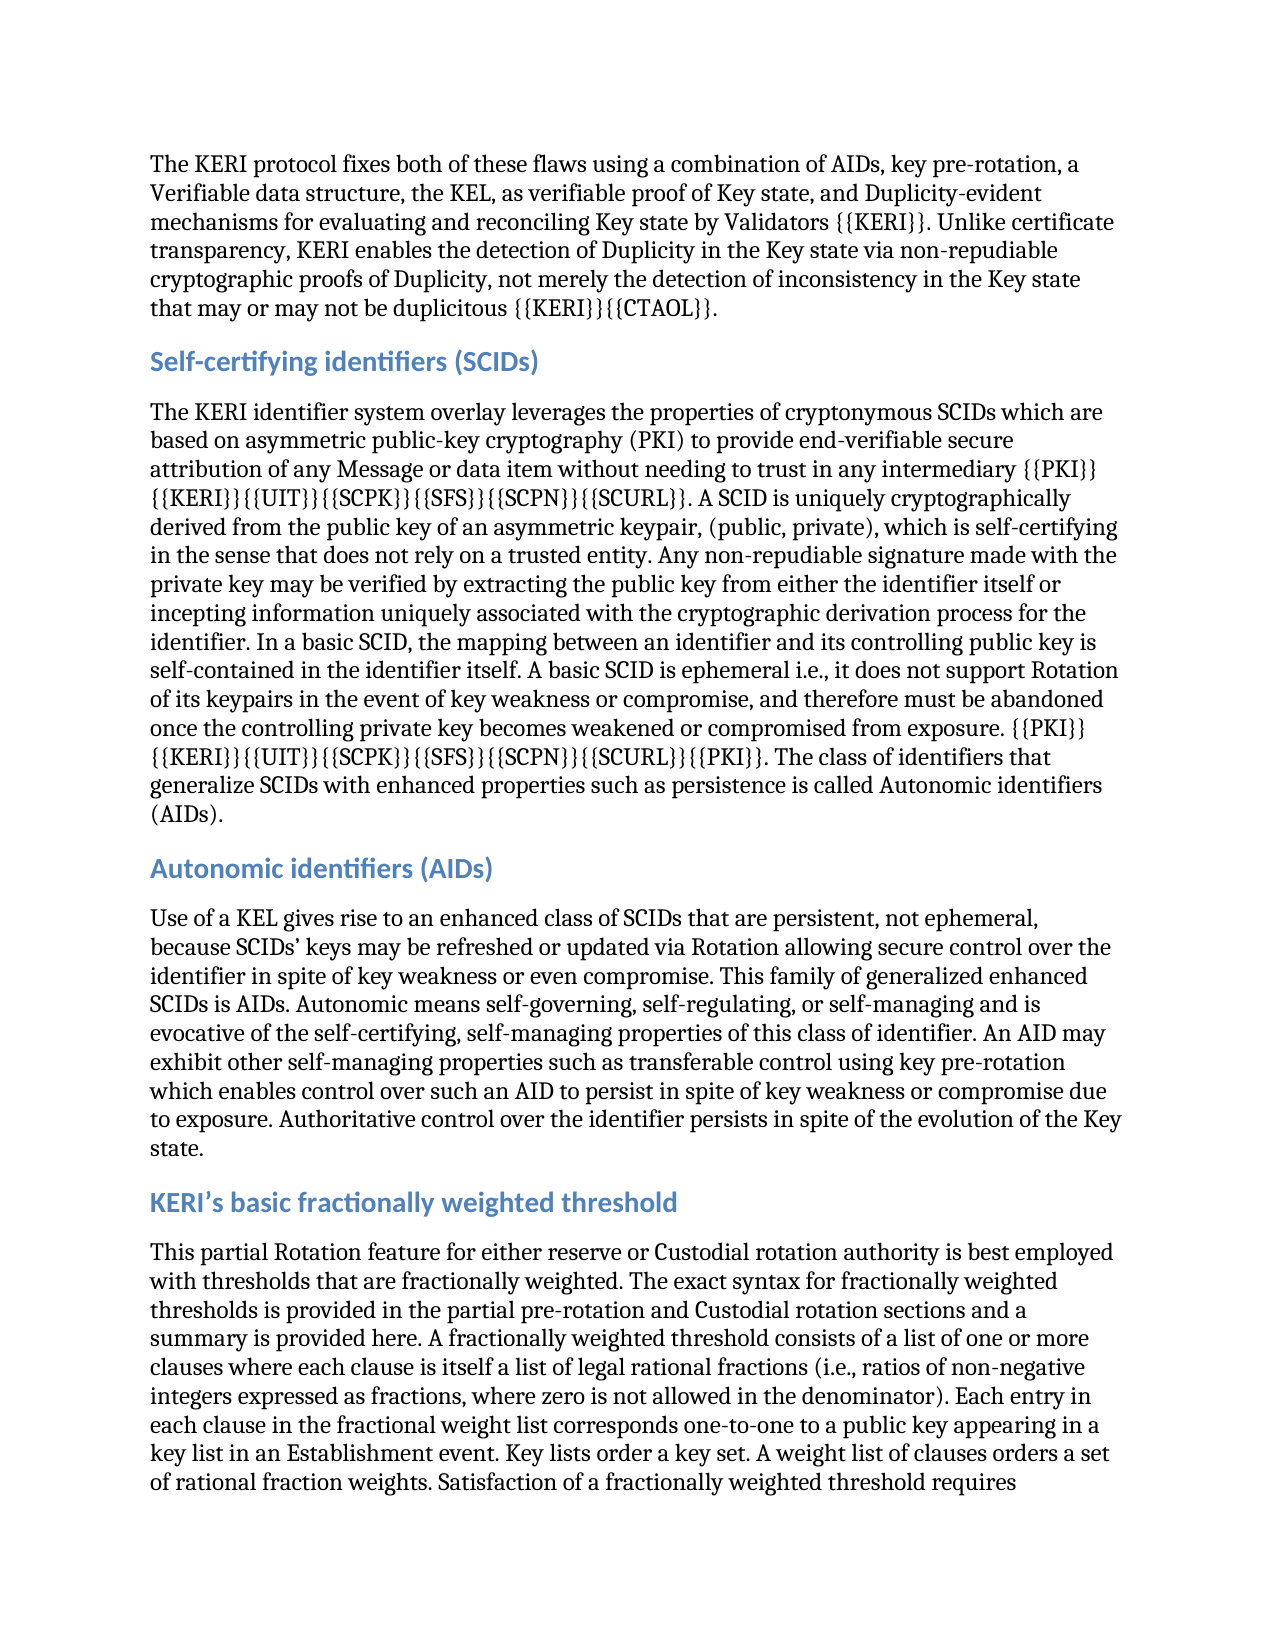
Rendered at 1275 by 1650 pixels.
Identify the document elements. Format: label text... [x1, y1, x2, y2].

subtitle Autonomic identifiers (AIDs) [150, 850, 1125, 885]
text The KERI identifier system overlay leverages the properties of cryptonymous SCIDs which are based on asymmetric public-key cryptography (PKI) to provide end-verifiable secure attribution of any Message or data item without needing to trust in any intermediary {{PKI}}{{KERI}}{{UIT}}{{SCPK}}{{SFS}}{{SCPN}}{{SCURL}}. A SCID is uniquely cryptographically derived from the public key of an asymmetric keypair, (public, private), which is self-certifying in the sense that does not rely on a trusted entity. Any non-repudiable signature made with the private key may be verified by extracting the public key from either the identifier itself or incepting information uniquely associated with the cryptographic derivation process for the identifier. In a basic SCID, the mapping between an identifier and its controlling public key is self-contained in the identifier itself. A basic SCID is ephemeral i.e., it does not support Rotation of its keypairs in the event of key weakness or compromise, and therefore must be abandoned once the controlling private key becomes weakened or compromised from exposure. {{PKI}}{{KERI}}{{UIT}}{{SCPK}}{{SFS}}{{SCPN}}{{SCURL}}{{PKI}}. The class of identifiers that generalize SCIDs with enhanced properties such as persistence is called Autonomic identifiers (AIDs). [150, 398, 1125, 829]
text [150, 1238, 1125, 1497]
text Use of a KEL gives rise to an enhanced class of SCIDs that are persistent, not ephemeral, because SCIDs’ keys may be refreshed or updated via Rotation allowing secure control over the identifier in spite of key weakness or even compromise. This family of generalized enhanced SCIDs is AIDs. Autonomic means self-governing, self-regulating, or self-managing and is evocative of the self-certifying, self-managing properties of this class of identifier. An AID may exhibit other self-managing properties such as transferable control using key pre-rotation which enables control over such an AID to persist in spite of key weakness or compromise due to exposure. Authoritative control over the identifier persists in spite of the evolution of the Key state. [150, 904, 1125, 1163]
text The KERI protocol fixes both of these flaws using a combination of AIDs, key pre-rotation, a Verifiable data structure, the KEL, as verifiable proof of Key state, and Duplicity-evident mechanisms for evaluating and reconciling Key state by Validators {{KERI}}. Unlike certificate transparency, KERI enables the detection of Duplicity in the Key state via non-repudiable cryptographic proofs of Duplicity, not merely the detection of inconsistency in the Key state that may or may not be duplicitous {{KERI}}{{CTAOL}}. [150, 150, 1125, 322]
subtitle KERI’s basic fractionally weighted threshold [150, 1184, 1125, 1219]
subtitle Self-certifying identifiers (SCIDs) [150, 343, 1125, 379]
